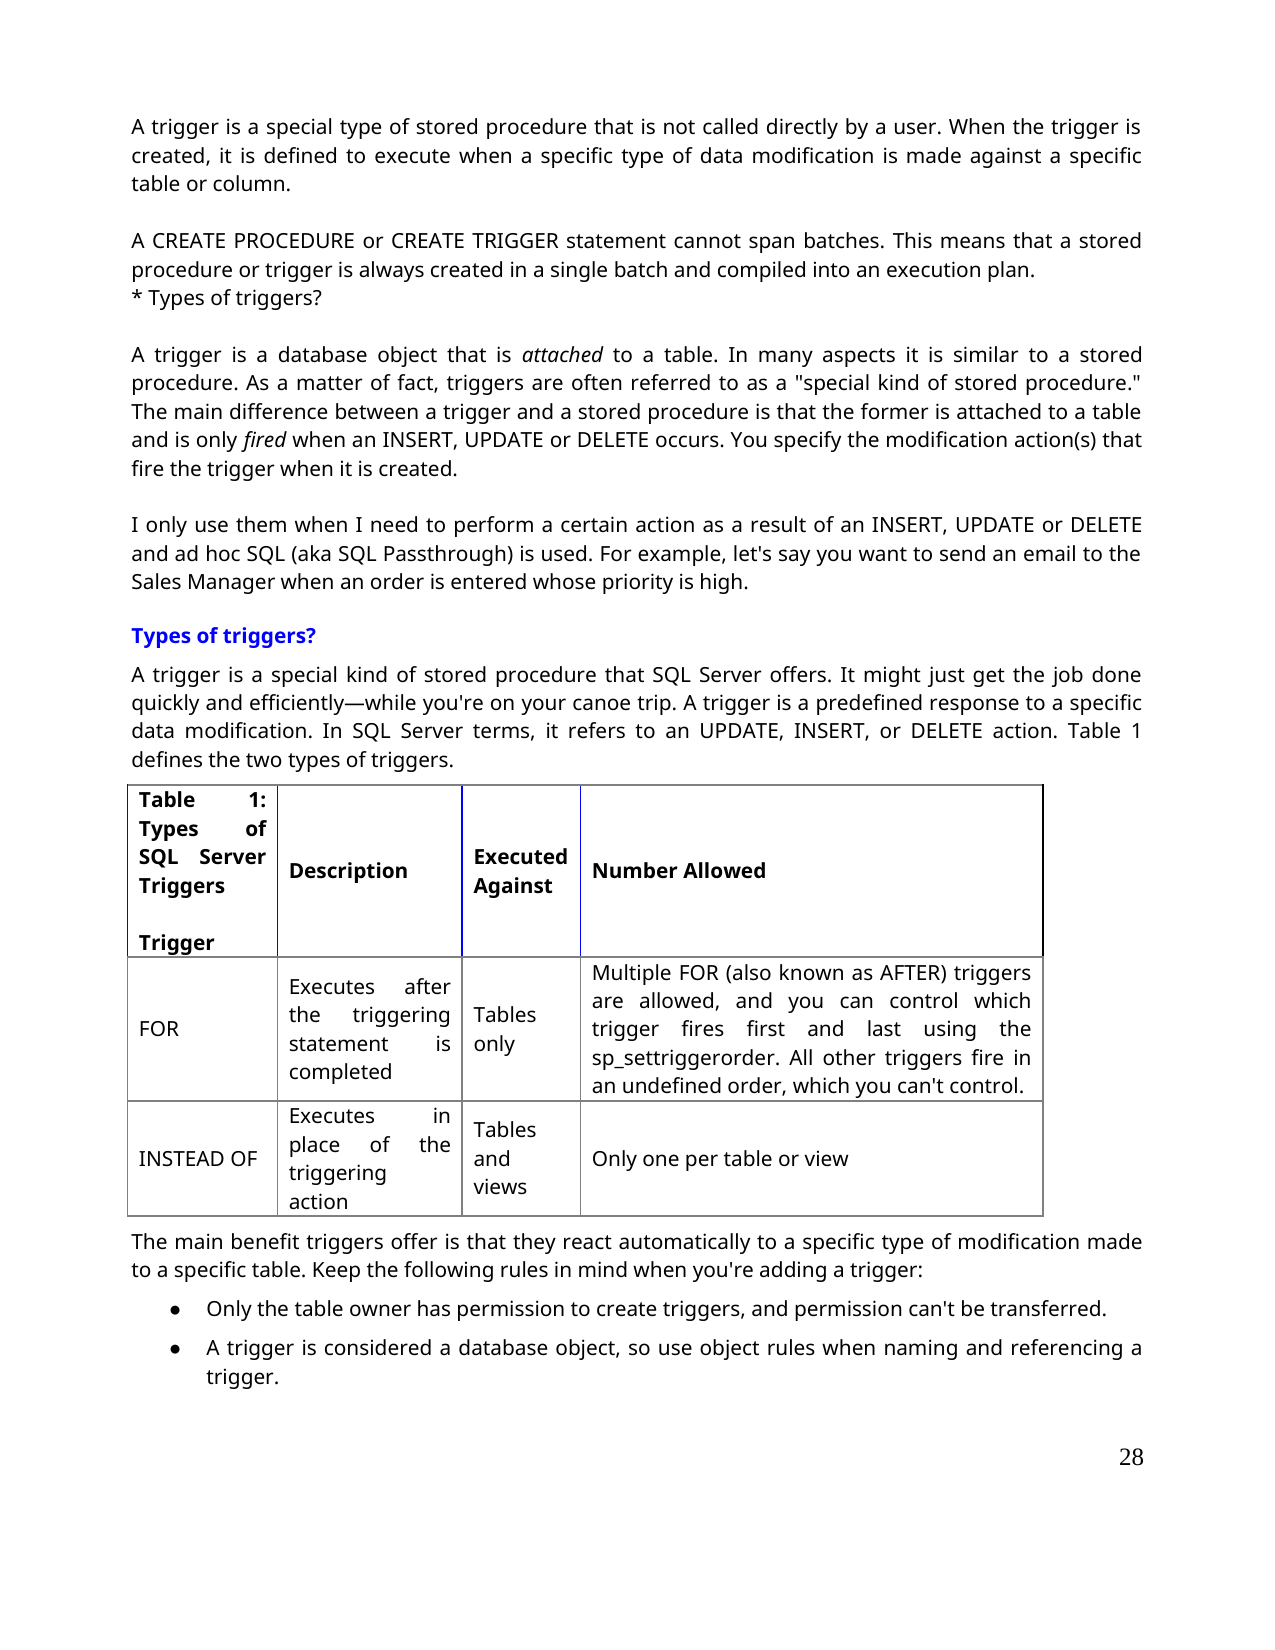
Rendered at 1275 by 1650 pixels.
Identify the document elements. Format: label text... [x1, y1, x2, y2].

table_header Executed Against [463, 786, 580, 956]
table_cell FOR [128, 958, 277, 1100]
table_cell Tables only [463, 958, 580, 1100]
table_cell Only one per table or view [581, 1102, 1042, 1215]
table_cell Executes after the triggering statement is completed [278, 958, 461, 1100]
text A trigger is a special type of stored procedure that is not called directly by a user. When the trigger is created, it is defined to execute when a specific type of data modification is made against a specific table or column. [131, 112, 1144, 198]
text A trigger is a special kind of stored procedure that SQL Server offers. It might just get the job done quickly and efficiently—while you're on your canoe trip. A trigger is a predefined response to a specific data modification. In SQL Server terms, it refers to an UPDATE, INSERT, or DELETE action. Table 1 defines the two types of triggers. [131, 660, 1144, 773]
text A CREATE PROCEDURE or CREATE TRIGGER statement cannot span batches. This means that a stored procedure or trigger is always created in a single batch and compiled into an execution plan. [131, 226, 1144, 283]
table_cell Multiple FOR (also known as AFTER) triggers are allowed, and you can control which trigger fires first and last using the sp_settriggerorder. All other triggers fire in an undefined order, which you can't control. [581, 958, 1042, 1100]
text I only use them when I need to perform a certain action as a result of an INSERT, UPDATE or DELETE and ad hoc SQL (aka SQL Passthrough) is used. For example, let's say you want to send an email to the Sales Manager when an order is entered whose priority is high. [131, 511, 1144, 596]
list Only the table owner has permission to create triggers, and permission can't be transferred. [169, 1294, 1144, 1323]
text Types of triggers? [131, 621, 1144, 649]
table_header Number Allowed [581, 786, 1042, 956]
table_cell INSTEAD OF [128, 1102, 277, 1215]
text * Types of triggers? [131, 283, 1144, 312]
table_cell Tables and views [463, 1102, 580, 1215]
table_cell Executes in place of the triggering action [278, 1102, 461, 1215]
list A trigger is considered a database object, so use object rules when naming and referencing a trigger. [169, 1333, 1144, 1390]
text The main benefit triggers offer is that they react automatically to a specific type of modification made to a specific table. Keep the following rules in mind when you're adding a trigger: [131, 1227, 1144, 1284]
table_header Table 1: Types of SQL Server Triggers Trigger [128, 786, 277, 956]
table_header Description [278, 786, 461, 956]
text A trigger is a database object that is attached to a table. In many aspects it is similar to a stored procedure. As a matter of fact, triggers are often referred to as a "special kind of stored procedure." The main difference between a trigger and a stored procedure is that the former is attached to a table and is only fired when an INSERT, UPDATE or DELETE occurs. You specify the modification action(s) that fire the trigger when it is created. [131, 340, 1144, 482]
